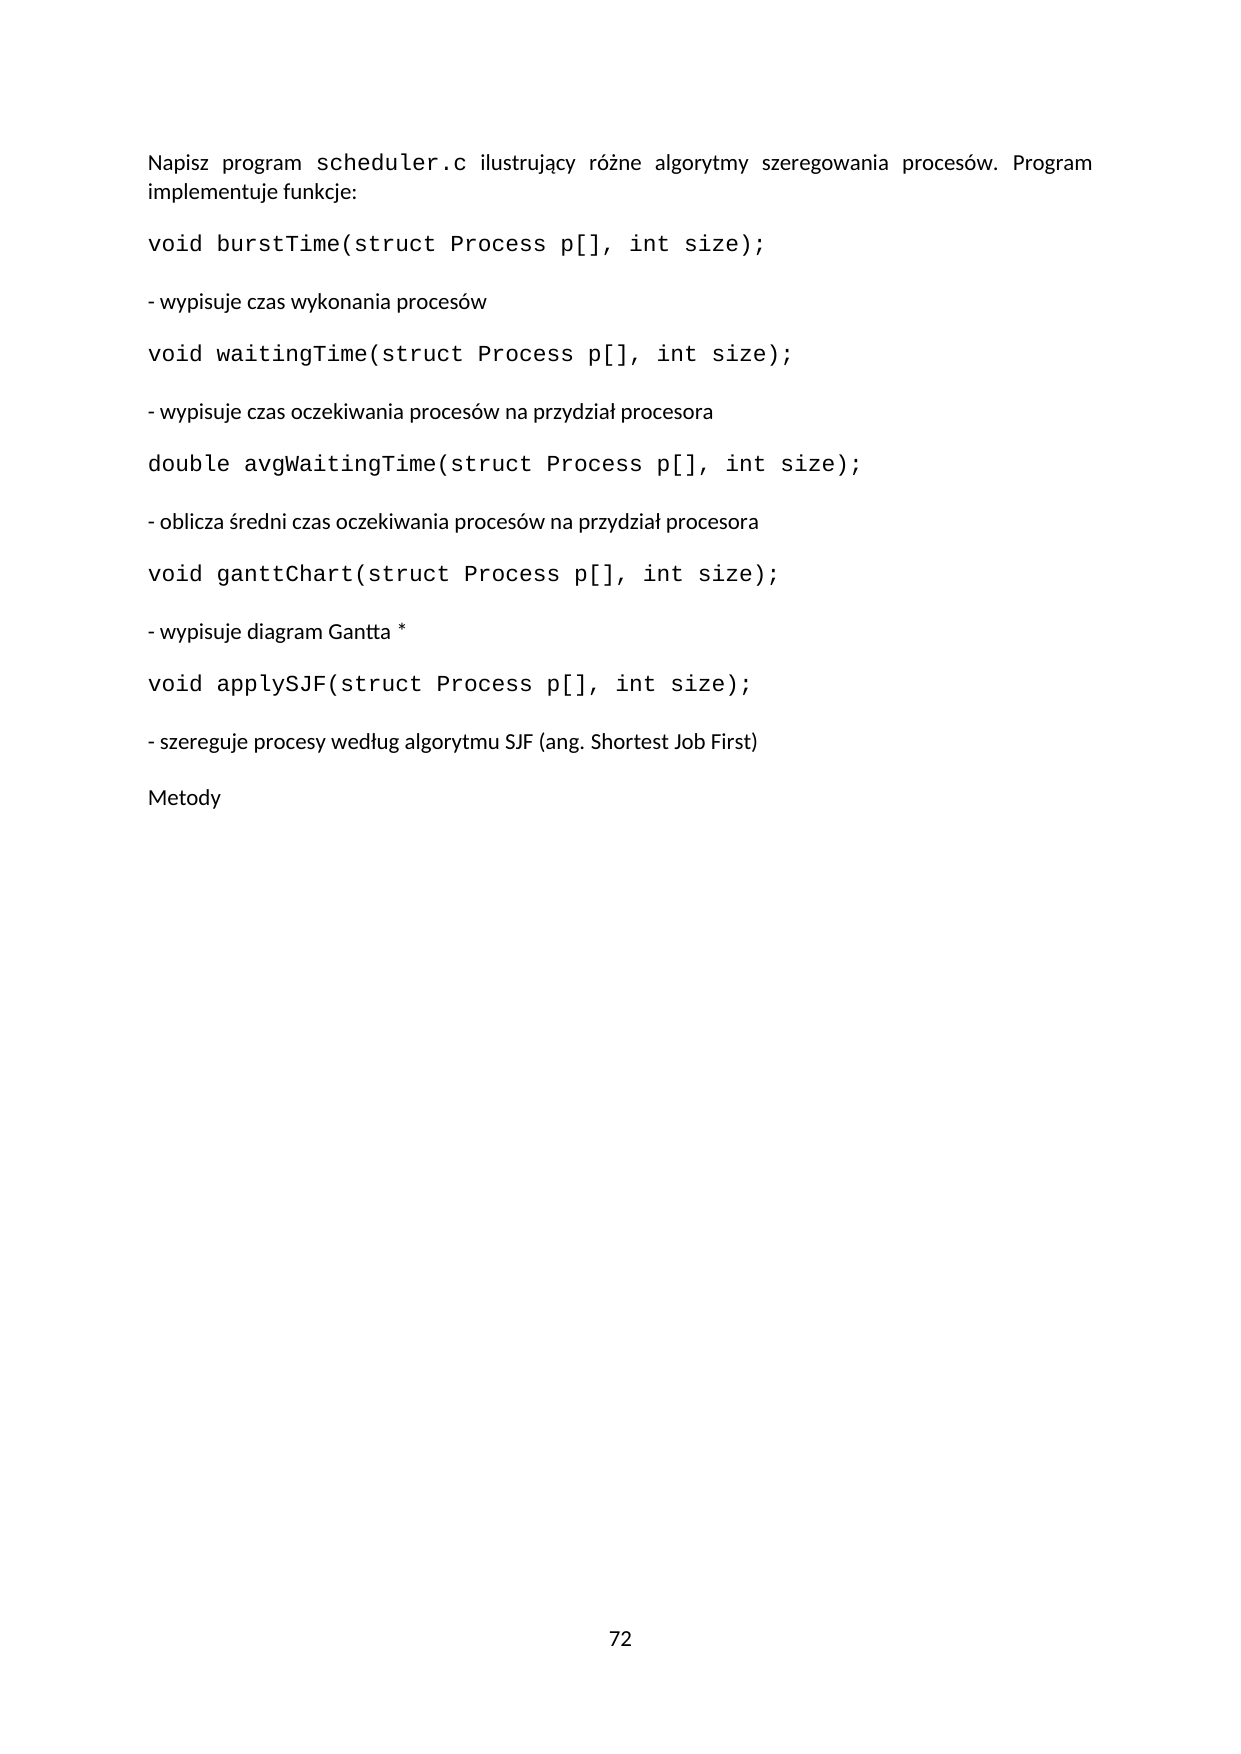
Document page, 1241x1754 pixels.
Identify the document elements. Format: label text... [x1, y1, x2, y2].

text - szereguje procesy według algorytmu SJF (ang. Shortest Job First) [148, 727, 1093, 755]
text void burstTime(struct Process p[], int size); [148, 233, 1093, 259]
text - wypisuje czas oczekiwania procesów na przydział procesora [148, 397, 1093, 425]
text - oblicza średni czas oczekiwania procesów na przydział procesora [148, 507, 1093, 535]
text void ganttChart(struct Process p[], int size); [148, 563, 1093, 589]
text void waitingTime(struct Process p[], int size); [148, 343, 1093, 369]
text - wypisuje czas wykonania procesów [148, 287, 1093, 315]
text double avgWaitingTime(struct Process p[], int size); [148, 453, 1093, 479]
text Napisz program scheduler.c ilustrujący różne algorytmy szeregowania procesów. Program implementuje funkcje: [148, 148, 1093, 205]
text - wypisuje diagram Gantta * [148, 617, 1093, 645]
text void applySJF(struct Process p[], int size); [148, 673, 1093, 699]
text Metody [148, 783, 1093, 811]
